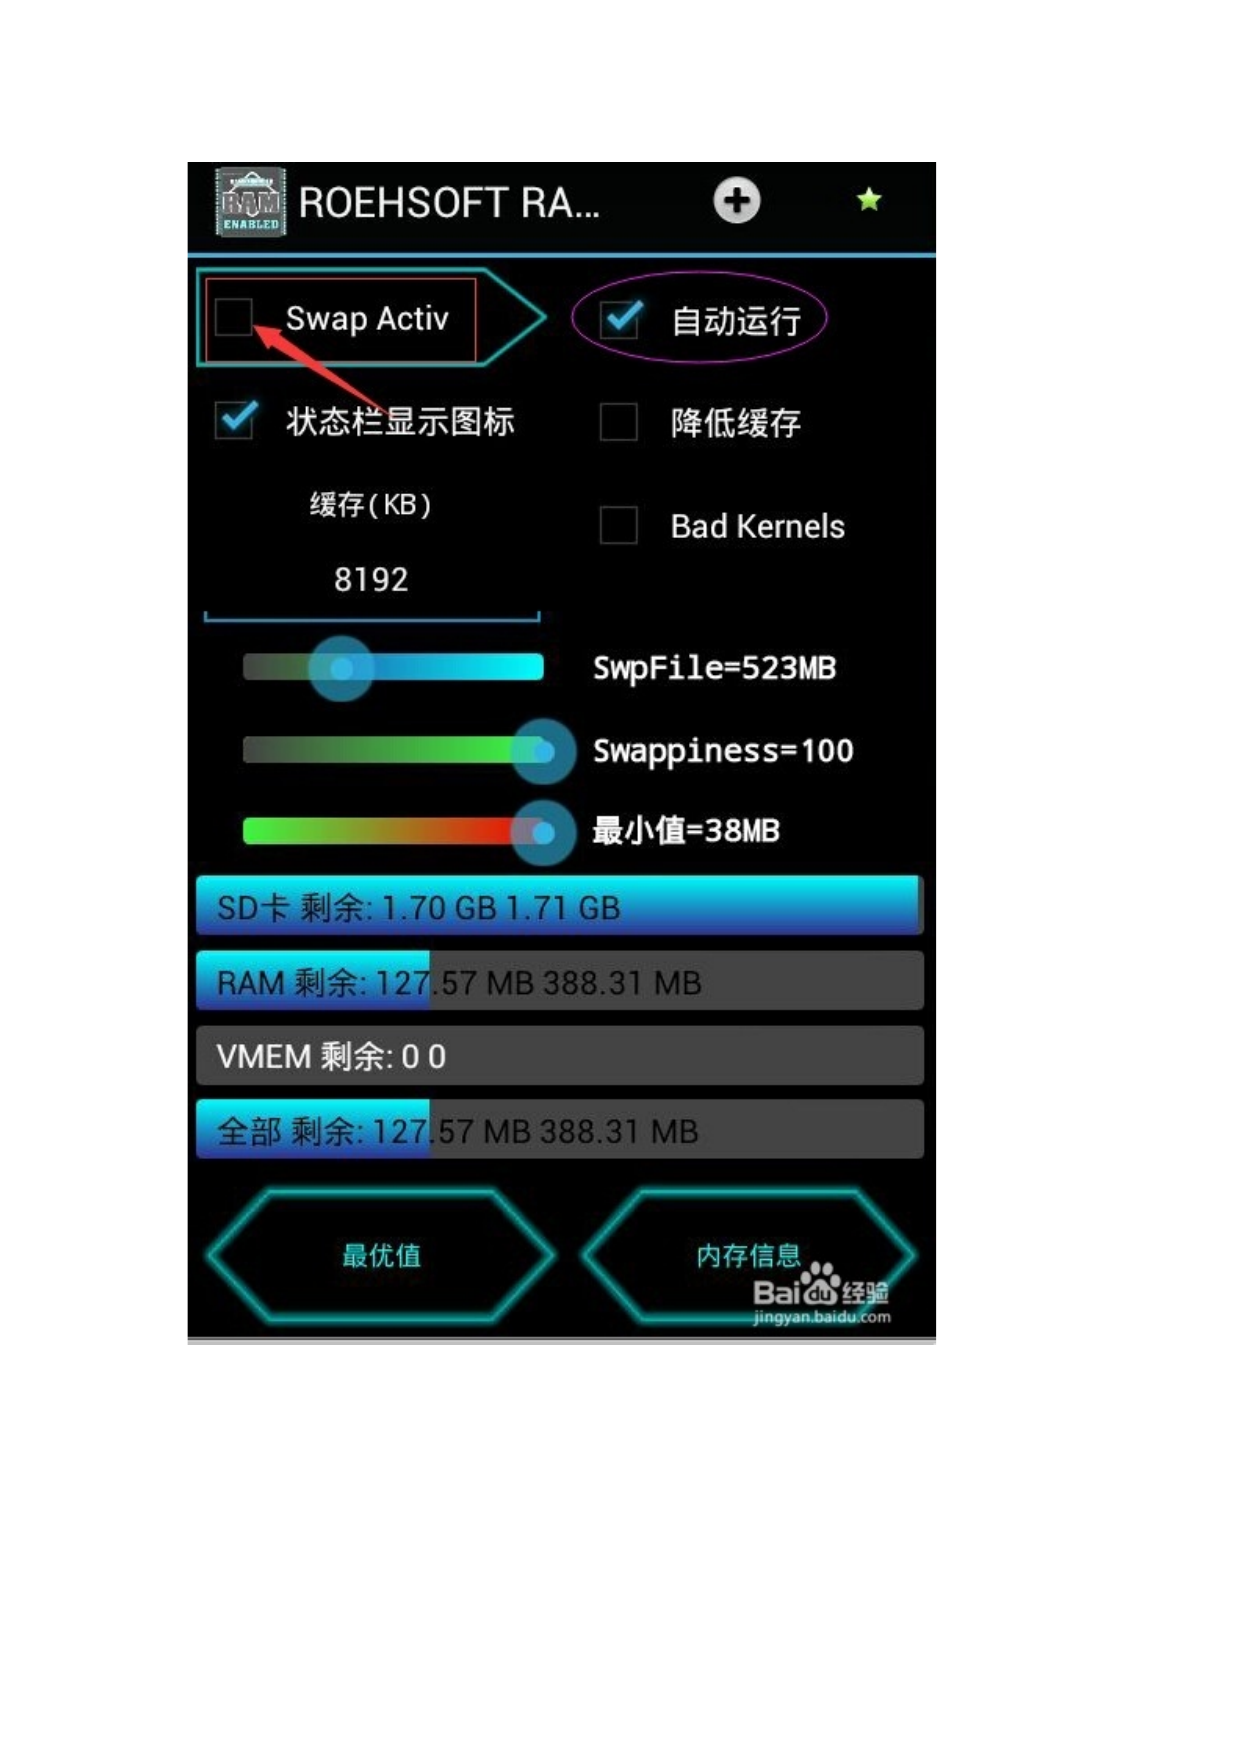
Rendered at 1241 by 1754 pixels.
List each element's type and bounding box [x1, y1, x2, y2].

picture [187, 162, 937, 1345]
